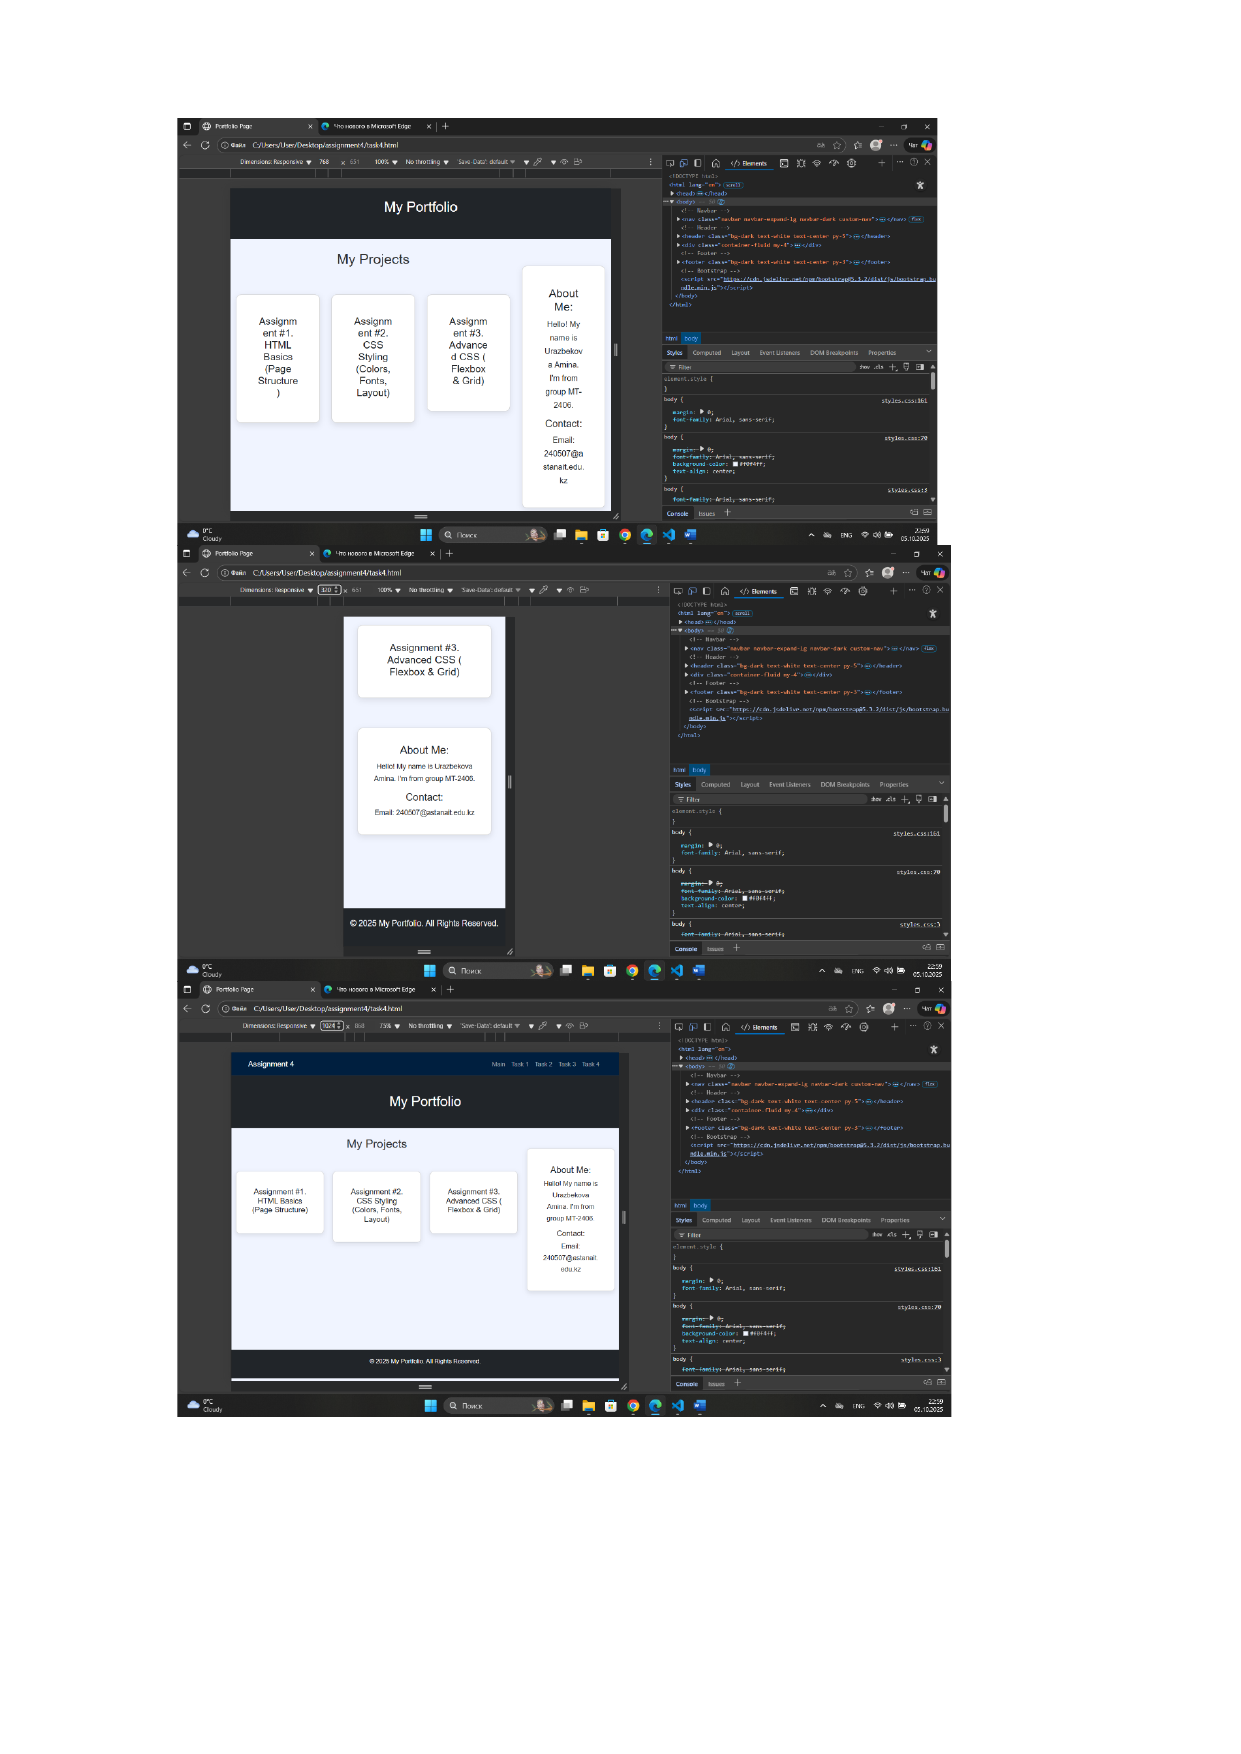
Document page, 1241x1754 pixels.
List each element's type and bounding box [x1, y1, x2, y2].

picture [177, 118, 952, 1417]
